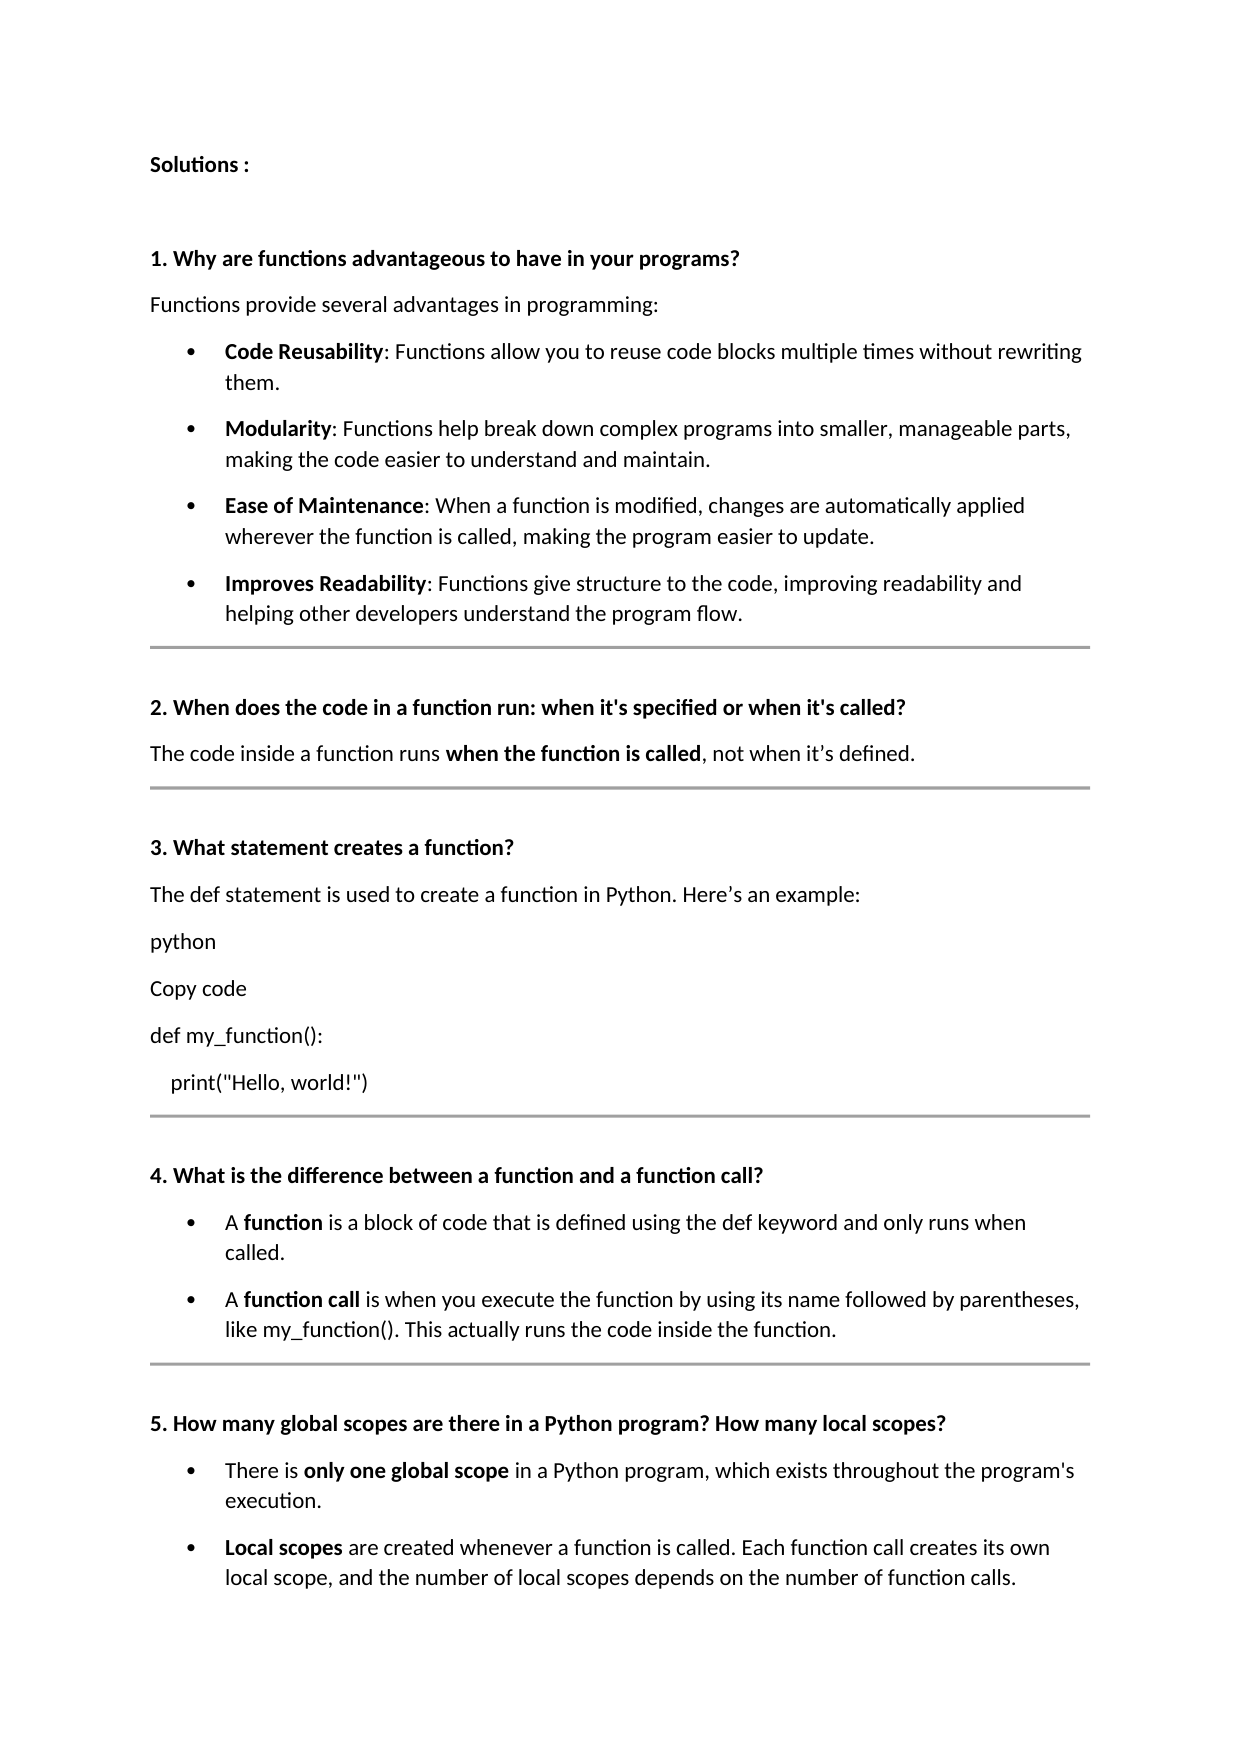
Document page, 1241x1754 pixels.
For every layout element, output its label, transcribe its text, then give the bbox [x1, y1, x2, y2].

text print("Hello, world!") [150, 1068, 1090, 1096]
text Functions provide several advantages in programming: [150, 291, 1090, 319]
text Solutions : [150, 150, 1090, 178]
text The def statement is used to create a function in Python. Here’s an example: [150, 880, 1090, 908]
list Local scopes are created whenever a function is called. Each function call creates its own local scope, and the number of local scopes depends on the number of function calls. [187, 1533, 1090, 1592]
list Ease of Maintenance: When a function is modified, changes are automatically applied wherever the function is called, making the program easier to update. [187, 492, 1090, 550]
text python [150, 927, 1090, 955]
list Code Reusability: Functions allow you to reuse code blocks multiple times without rewriting them. [187, 337, 1090, 396]
text 4. What is the difference between a function and a function call? [150, 1161, 1090, 1189]
text 2. When does the code in a function run: when it's specified or when it's called? [150, 693, 1090, 721]
text Copy code [150, 974, 1090, 1002]
text def my_function(): [150, 1021, 1090, 1049]
text 5. How many global scopes are there in a Python program? How many local scopes? [150, 1409, 1090, 1437]
list There is only one global scope in a Python program, which exists throughout the program's execution. [187, 1456, 1090, 1514]
list Modularity: Functions help break down complex programs into smaller, manageable parts, making the code easier to understand and maintain. [187, 414, 1090, 473]
list A function is a block of code that is defined using the def keyword and only runs when called. [187, 1208, 1090, 1267]
text The code inside a function runs when the function is called, not when it’s defined. [150, 739, 1090, 768]
text 1. Why are functions advantageous to have in your programs? [150, 244, 1090, 272]
list A function call is when you execute the function by using its name followed by parentheses, like my_function(). This actually runs the code inside the function. [187, 1285, 1090, 1344]
list Improves Readability: Functions give structure to the code, improving readability and helping other developers understand the program flow. [187, 569, 1090, 627]
text 3. What statement creates a function? [150, 833, 1090, 861]
